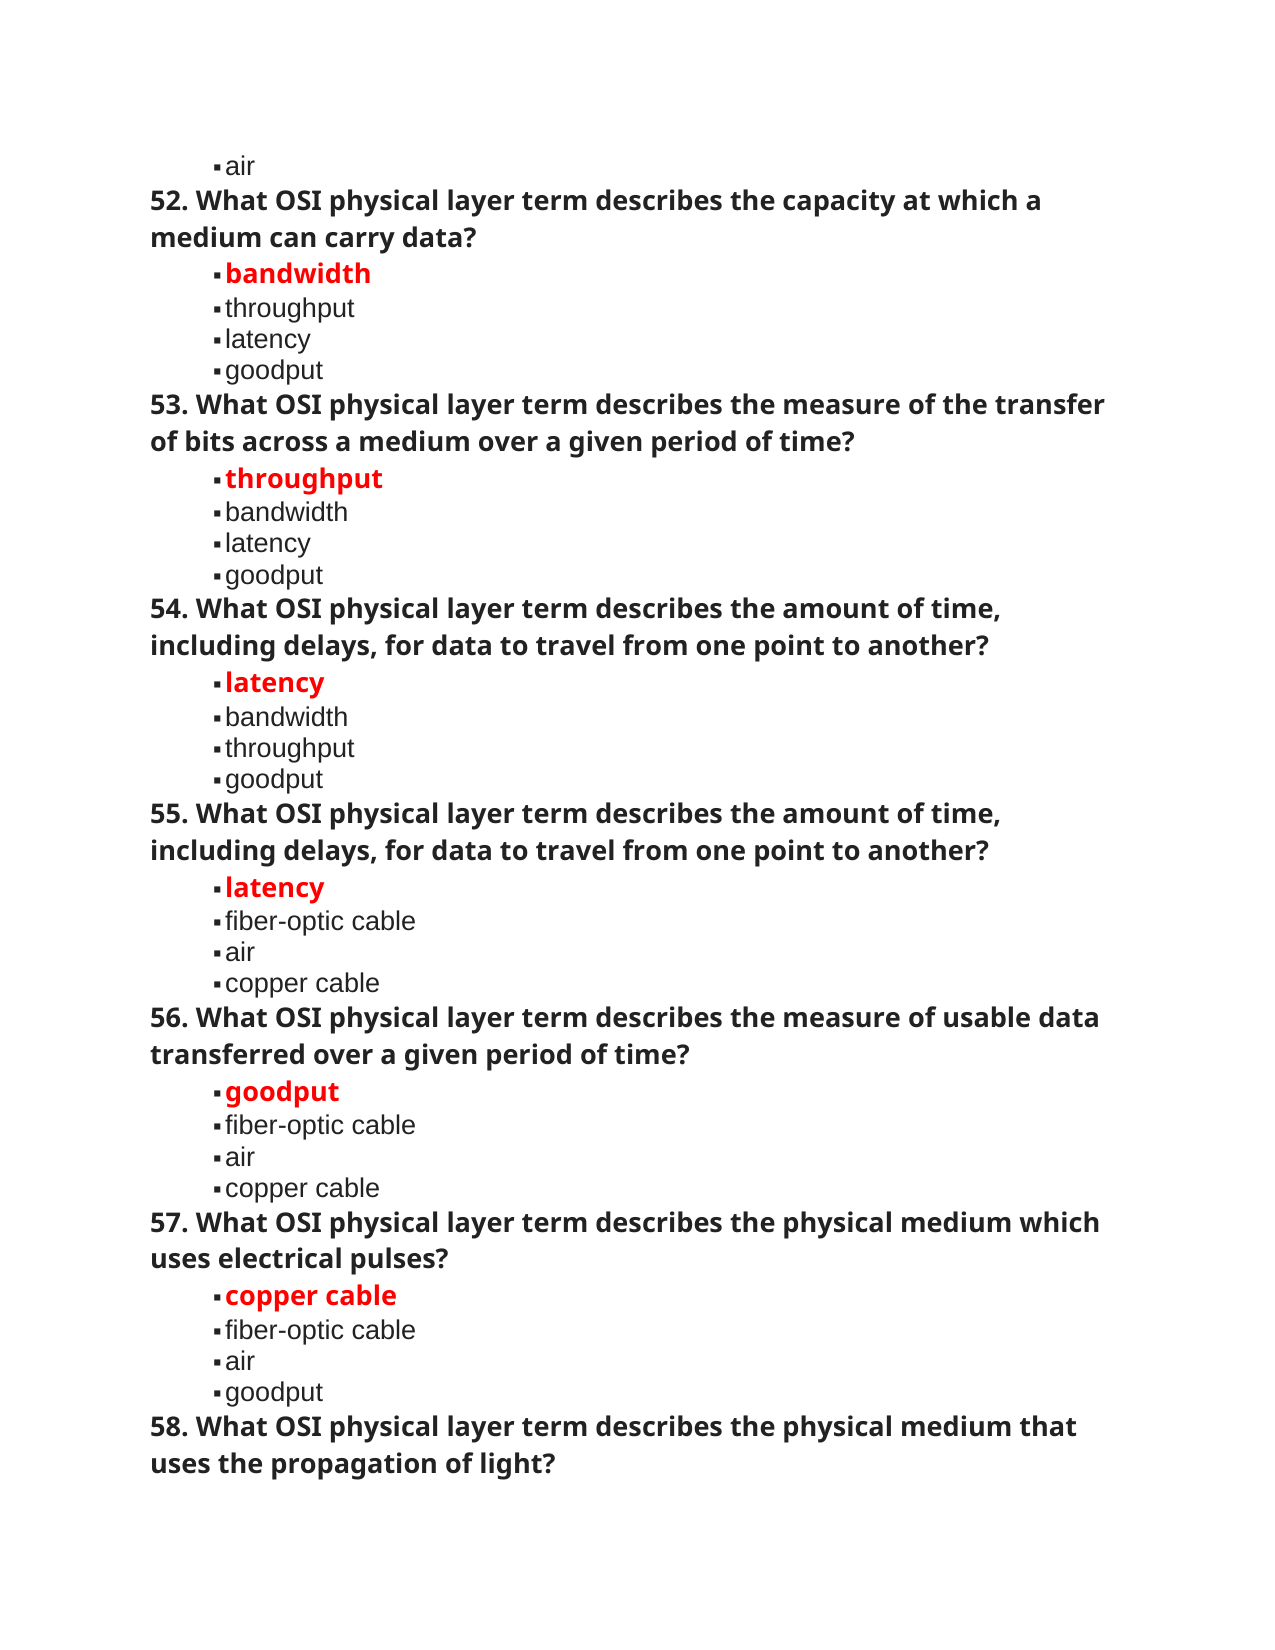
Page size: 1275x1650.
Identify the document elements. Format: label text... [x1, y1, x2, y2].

text 55. What OSI physical layer term describes the amount of time, including delays, for data to travel from one point to another? [150, 794, 1125, 868]
list bandwidth [212, 701, 1125, 732]
list throughput [212, 292, 1125, 323]
list throughput [212, 732, 1125, 763]
list copper cable [212, 1172, 1125, 1203]
list goodput [212, 1072, 1125, 1109]
text 53. What OSI physical layer term describes the measure of the transfer of bits across a medium over a given period of time? [150, 386, 1125, 459]
list air [212, 1345, 1125, 1376]
list latency [212, 323, 1125, 354]
list fiber-optic cable [212, 905, 1125, 936]
list air [212, 1141, 1125, 1172]
list fiber-optic cable [212, 1314, 1125, 1345]
list goodput [212, 559, 1125, 590]
list latency [212, 527, 1125, 559]
list fiber-optic cable [212, 1109, 1125, 1141]
list copper cable [212, 1277, 1125, 1314]
text 54. What OSI physical layer term describes the amount of time, including delays, for data to travel from one point to another? [150, 590, 1125, 664]
text 56. What OSI physical layer term describes the measure of usable data transferred over a given period of time? [150, 999, 1125, 1072]
list air [212, 936, 1125, 967]
list goodput [212, 354, 1125, 386]
list copper cable [212, 967, 1125, 999]
list bandwidth [212, 496, 1125, 527]
list throughput [212, 459, 1125, 496]
text 52. What OSI physical layer term describes the capacity at which a medium can carry data? [150, 181, 1125, 255]
text 58. What OSI physical layer term describes the physical medium that uses the propagation of light? [150, 1407, 1125, 1481]
list goodput [212, 1376, 1125, 1407]
list bandwidth [212, 255, 1125, 292]
list air [212, 150, 1125, 181]
text 57. What OSI physical layer term describes the physical medium which uses electrical pulses? [150, 1203, 1125, 1277]
list goodput [212, 763, 1125, 794]
list latency [212, 868, 1125, 905]
list latency [212, 664, 1125, 701]
